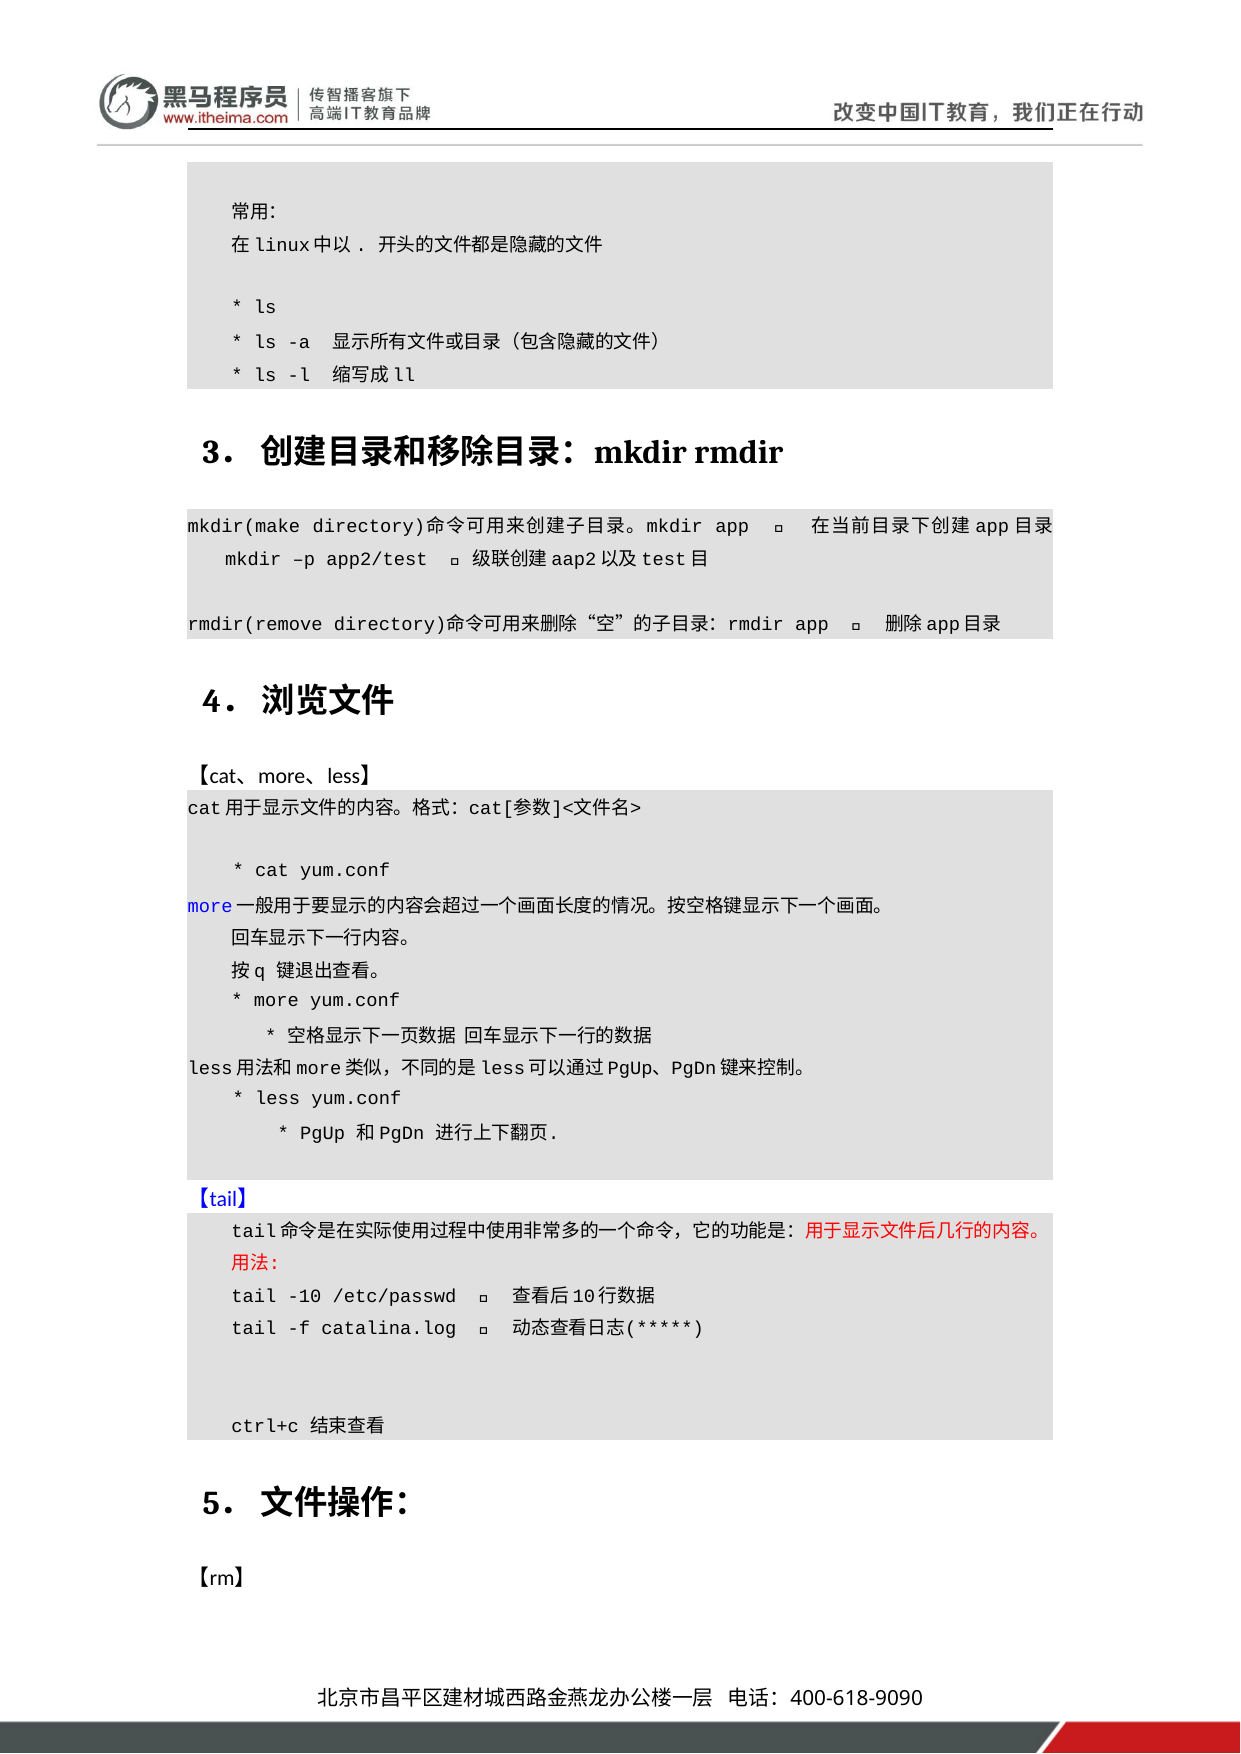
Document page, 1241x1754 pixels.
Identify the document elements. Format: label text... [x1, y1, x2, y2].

text 【rm】 [187, 1559, 1053, 1592]
text less用法和more类似，不同的是less可以通过PgUp、PgDn键来控制。 [187, 1050, 1053, 1083]
text * less yum.conf [187, 1083, 1053, 1115]
text tail命令是在实际使用过程中使用非常多的一个命令，它的功能是：用于显示文件后几行的内容。 [187, 1213, 1053, 1245]
text 常用： [187, 194, 1053, 227]
text * 空格显示下一页数据 回车显示下一行的数据 [187, 1018, 1053, 1050]
text * cat yum.conf [187, 855, 1053, 888]
text tail -f catalina.log  动态查看日志(*****) [187, 1310, 1053, 1343]
text 回车显示下一行内容。 [187, 920, 1053, 953]
subtitle 文件操作： [202, 1467, 1053, 1532]
picture [0, 1662, 1241, 1753]
text * PgUp 和 PgDn 进行上下翻页. [187, 1115, 1053, 1148]
text 用法: [187, 1245, 1053, 1278]
text 按 q 键退出查看。 [187, 953, 1053, 985]
subtitle 创建目录和移除目录：mkdir rmdir [202, 417, 1053, 482]
text 在linux中以 . 开头的文件都是隐藏的文件 [187, 227, 1053, 259]
text * more yum.conf [187, 985, 1053, 1018]
text * ls -a 显示所有文件或目录（包含隐藏的文件） [187, 324, 1053, 357]
text * ls -l 缩写成ll [187, 357, 1053, 389]
subtitle 浏览文件 [202, 666, 1053, 731]
text 【cat、more、less】 [187, 758, 1053, 790]
text mkdir(make directory)命令可用来创建子目录。mkdir app  在当前目录下创建app目录mkdir –p app2/test  级联创建aap2以及test目 [187, 509, 1053, 574]
text rmdir(remove directory)命令可用来删除“空”的子目录：rmdir app  删除app目录 [187, 606, 1053, 639]
text tail -10 /etc/passwd  查看后10行数据 [187, 1278, 1053, 1310]
text ctrl+c 结束查看 [187, 1408, 1053, 1440]
picture [0, 3, 1241, 153]
text 【tail】 [187, 1180, 1053, 1213]
text cat用于显示文件的内容。格式：cat[参数]<文件名> [187, 790, 1053, 823]
text more一般用于要显示的内容会超过一个画面长度的情况。按空格键显示下一个画面。 [187, 888, 1053, 920]
text * ls [187, 292, 1053, 324]
